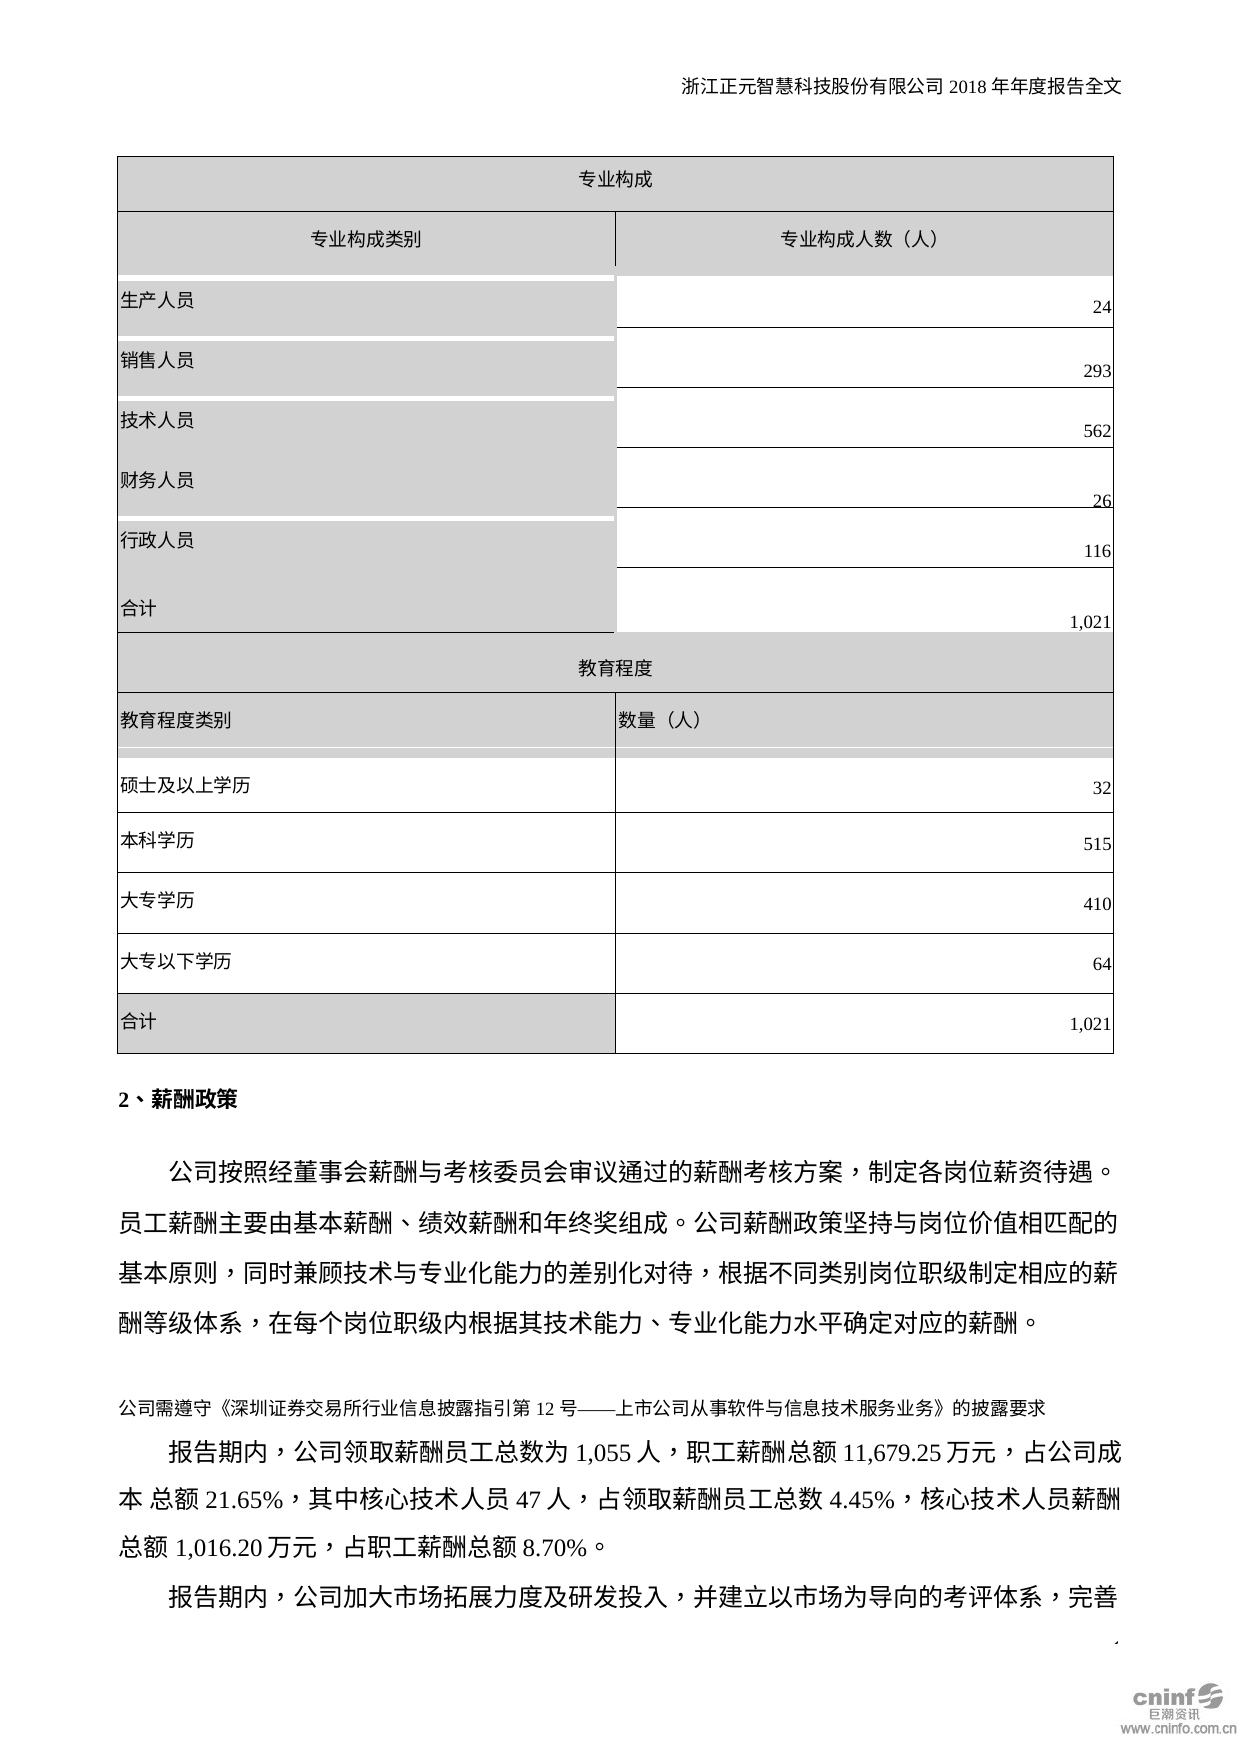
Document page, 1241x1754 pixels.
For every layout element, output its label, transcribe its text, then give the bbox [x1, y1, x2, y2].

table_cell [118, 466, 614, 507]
text 2、薪酬政策 [118, 1084, 1240, 1114]
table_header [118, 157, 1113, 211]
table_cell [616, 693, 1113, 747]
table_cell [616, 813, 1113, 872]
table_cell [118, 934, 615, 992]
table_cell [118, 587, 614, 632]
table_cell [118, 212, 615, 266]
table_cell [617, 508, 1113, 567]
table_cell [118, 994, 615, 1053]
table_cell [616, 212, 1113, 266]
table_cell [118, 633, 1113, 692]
text 报告期内，公司领取薪酬员工总数为1,055人，职工薪酬总额11,679.25万元，占公司成本 总额21.65%，其中核心技术人员47人，占领取薪酬员工总数4.45%，核心技术人员薪酬总额 1,016.20万元，占职工薪酬总额8.70%。 [118, 1434, 1122, 1564]
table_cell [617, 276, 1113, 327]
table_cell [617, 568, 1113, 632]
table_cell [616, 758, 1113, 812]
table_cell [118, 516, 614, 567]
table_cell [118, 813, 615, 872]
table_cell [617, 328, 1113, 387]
text 公司按照经董事会薪酬与考核委员会审议通过的薪酬考核方案，制定各岗位薪资待遇。 员工薪酬主要由基本薪酬、绩效薪酬和年终奖组成。公司薪酬政策坚持与岗位价值相匹配的 基本原则，同时兼顾技术与专业化能力的差别化对待，根据不同类别岗位职级制定相应的薪 酬等级体系，在每个岗位职级内根据其技术能力、专业化能力水平确定对应的薪酬。 [118, 1155, 1118, 1340]
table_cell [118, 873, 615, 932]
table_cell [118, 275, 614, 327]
picture [1115, 1680, 1240, 1737]
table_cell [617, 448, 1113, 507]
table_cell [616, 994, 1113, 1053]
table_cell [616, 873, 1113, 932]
text 报告期内，公司加大市场拓展力度及研发投入，并建立以市场为导向的考评体系，完善 [168, 1580, 1240, 1614]
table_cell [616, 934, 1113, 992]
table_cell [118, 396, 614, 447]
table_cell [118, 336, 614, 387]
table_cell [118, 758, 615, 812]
text 公司需遵守《深圳证券交易所行业信息披露指引第 12 号——上市公司从事软件与信息技术服务业务》的披露要求 [118, 1395, 1240, 1421]
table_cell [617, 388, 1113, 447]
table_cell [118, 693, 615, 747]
